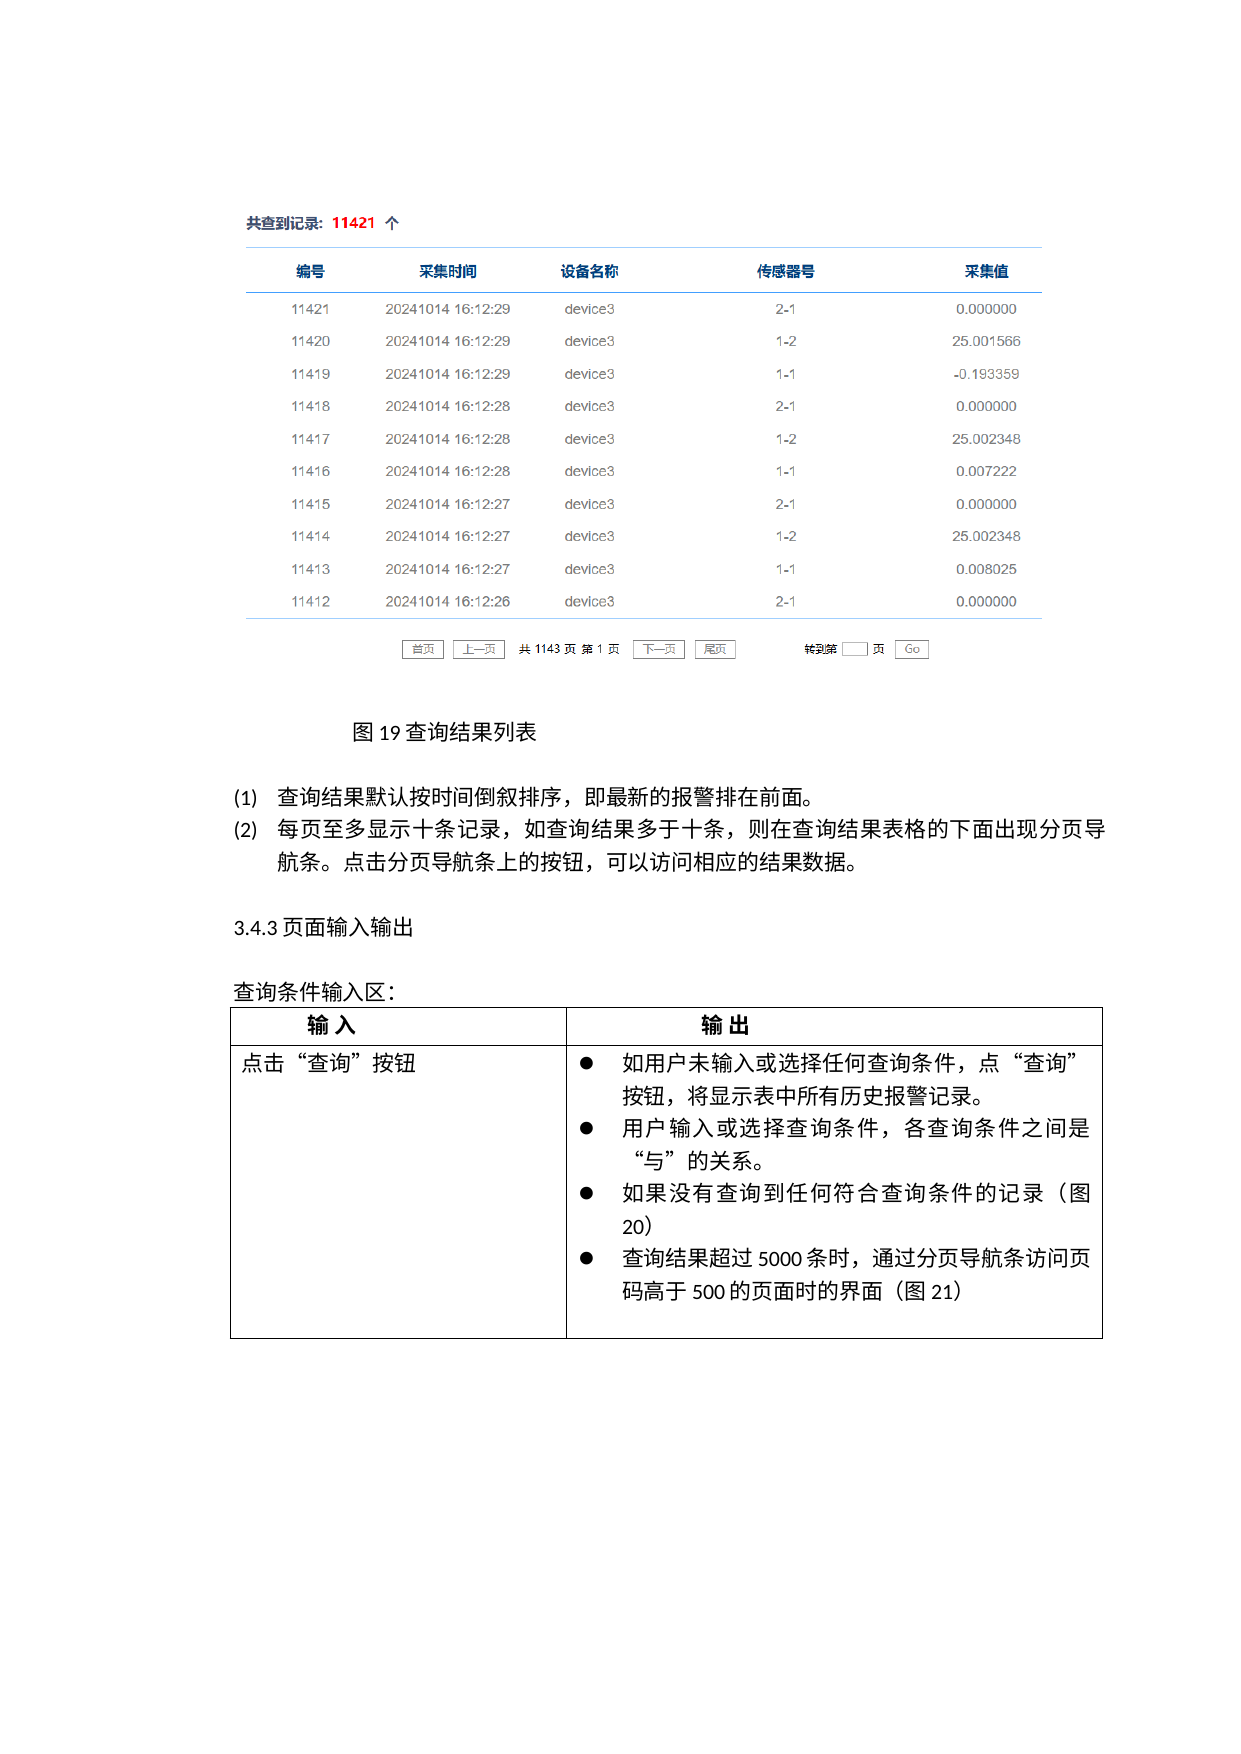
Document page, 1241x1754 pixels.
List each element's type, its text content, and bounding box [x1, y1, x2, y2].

list 查询结果默认按时间倒叙排序，即最新的报警排在前面。 [233, 779, 1108, 812]
list 图19 查询结果列表 [233, 714, 1108, 747]
list 3.4.3 页面输入输出 [233, 909, 1108, 942]
picture [233, 194, 1108, 696]
list 每页至多显示十条记录，如查询结果多于十条，则在查询结果表格的下面出现分页导航条。点击分页导航条上的按钮，可以访问相应的结果数据。 [233, 812, 1108, 877]
table_cell 如用户未输入或选择任何查询条件，点“查询”按钮，将显示表中所有历史报警记录。 用户输入或选择查询条件，各查询条件之间是“与”的关系。 如果没有查询到任何符合查询条件的记录（图20） 查询结果超过5000条时，通过分页导航条访问页码高于500的页面时的界面（图21） [567, 1046, 1102, 1338]
table_cell 点击“查询”按钮 [231, 1046, 566, 1338]
table_header 输 入 [231, 1008, 566, 1045]
list 查询条件输入区： [233, 974, 1108, 1007]
table_header 输 出 [567, 1008, 1102, 1045]
